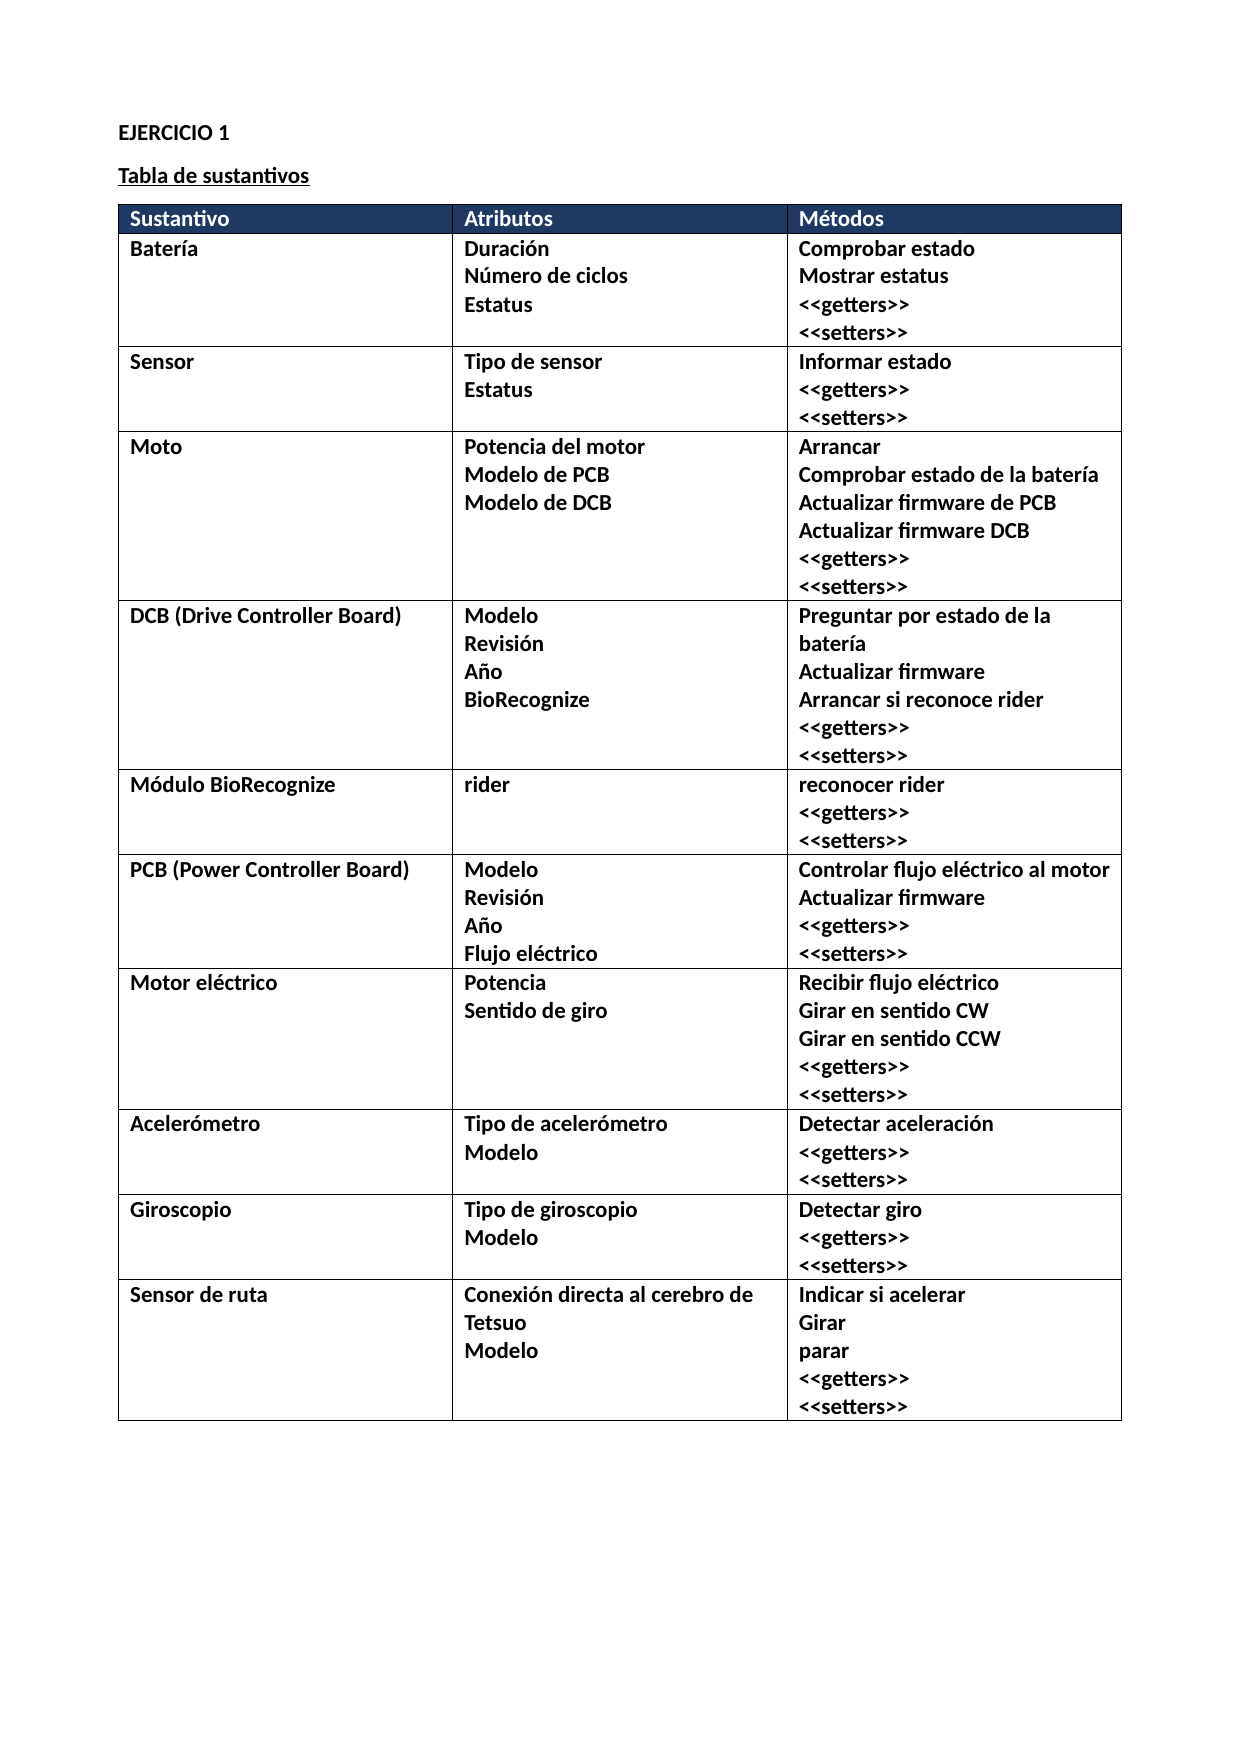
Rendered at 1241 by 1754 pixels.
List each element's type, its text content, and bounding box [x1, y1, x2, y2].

table_cell Recibir flujo eléctrico Girar en sentido CW Girar en sentido CCW <<getters>> <<setters>> [788, 969, 1121, 1108]
table_cell Motor eléctrico [119, 969, 452, 1108]
table_cell Potencia Sentido de giro [453, 969, 787, 1108]
text Tabla de sustantivos [118, 161, 1122, 189]
table_cell Comprobar estado Mostrar estatus <<getters>> <<setters>> [788, 234, 1121, 346]
table_cell Preguntar por estado de la batería Actualizar firmware Arrancar si reconoce rider <<getters>> <<setters>> [788, 601, 1121, 769]
table_cell Giroscopio [119, 1195, 452, 1279]
table_header Atributos [453, 205, 787, 233]
table_cell Controlar flujo eléctrico al motor Actualizar firmware <<getters>> <<setters>> [788, 855, 1121, 967]
table_cell rider [453, 770, 787, 854]
table_cell reconocer rider <<getters>> <<setters>> [788, 770, 1121, 854]
table_cell Modelo Revisión Año Flujo eléctrico [453, 855, 787, 967]
table_cell Modelo Revisión Año BioRecognize [453, 601, 787, 769]
table_cell Tipo de sensor Estatus [453, 347, 787, 431]
table_cell Detectar aceleración <<getters>> <<setters>> [788, 1110, 1121, 1194]
table_cell Sensor [119, 347, 452, 431]
table_cell Conexión directa al cerebro de Tetsuo Modelo [453, 1280, 787, 1420]
table_cell Tipo de acelerómetro Modelo [453, 1110, 787, 1194]
table_cell Arrancar Comprobar estado de la batería Actualizar firmware de PCB Actualizar firmware DCB <<getters>> <<setters>> [788, 432, 1121, 600]
table_cell DCB (Drive Controller Board) [119, 601, 452, 769]
table_header Métodos [788, 205, 1121, 233]
table_cell Indicar si acelerar Girar parar <<getters>> <<setters>> [788, 1280, 1121, 1420]
table_cell Sensor de ruta [119, 1280, 452, 1420]
table_cell Acelerómetro [119, 1110, 452, 1194]
table_cell Duración Número de ciclos Estatus [453, 234, 787, 346]
table_header Sustantivo [119, 205, 452, 233]
table_cell Tipo de giroscopio Modelo [453, 1195, 787, 1279]
table_cell Módulo BioRecognize [119, 770, 452, 854]
table_cell Batería [119, 234, 452, 346]
table_cell Moto [119, 432, 452, 600]
table_cell Potencia del motor Modelo de PCB Modelo de DCB [453, 432, 787, 600]
table_cell Informar estado <<getters>> <<setters>> [788, 347, 1121, 431]
text EJERCICIO 1 [118, 118, 1122, 146]
table_cell PCB (Power Controller Board) [119, 855, 452, 967]
table_cell Detectar giro <<getters>> <<setters>> [788, 1195, 1121, 1279]
